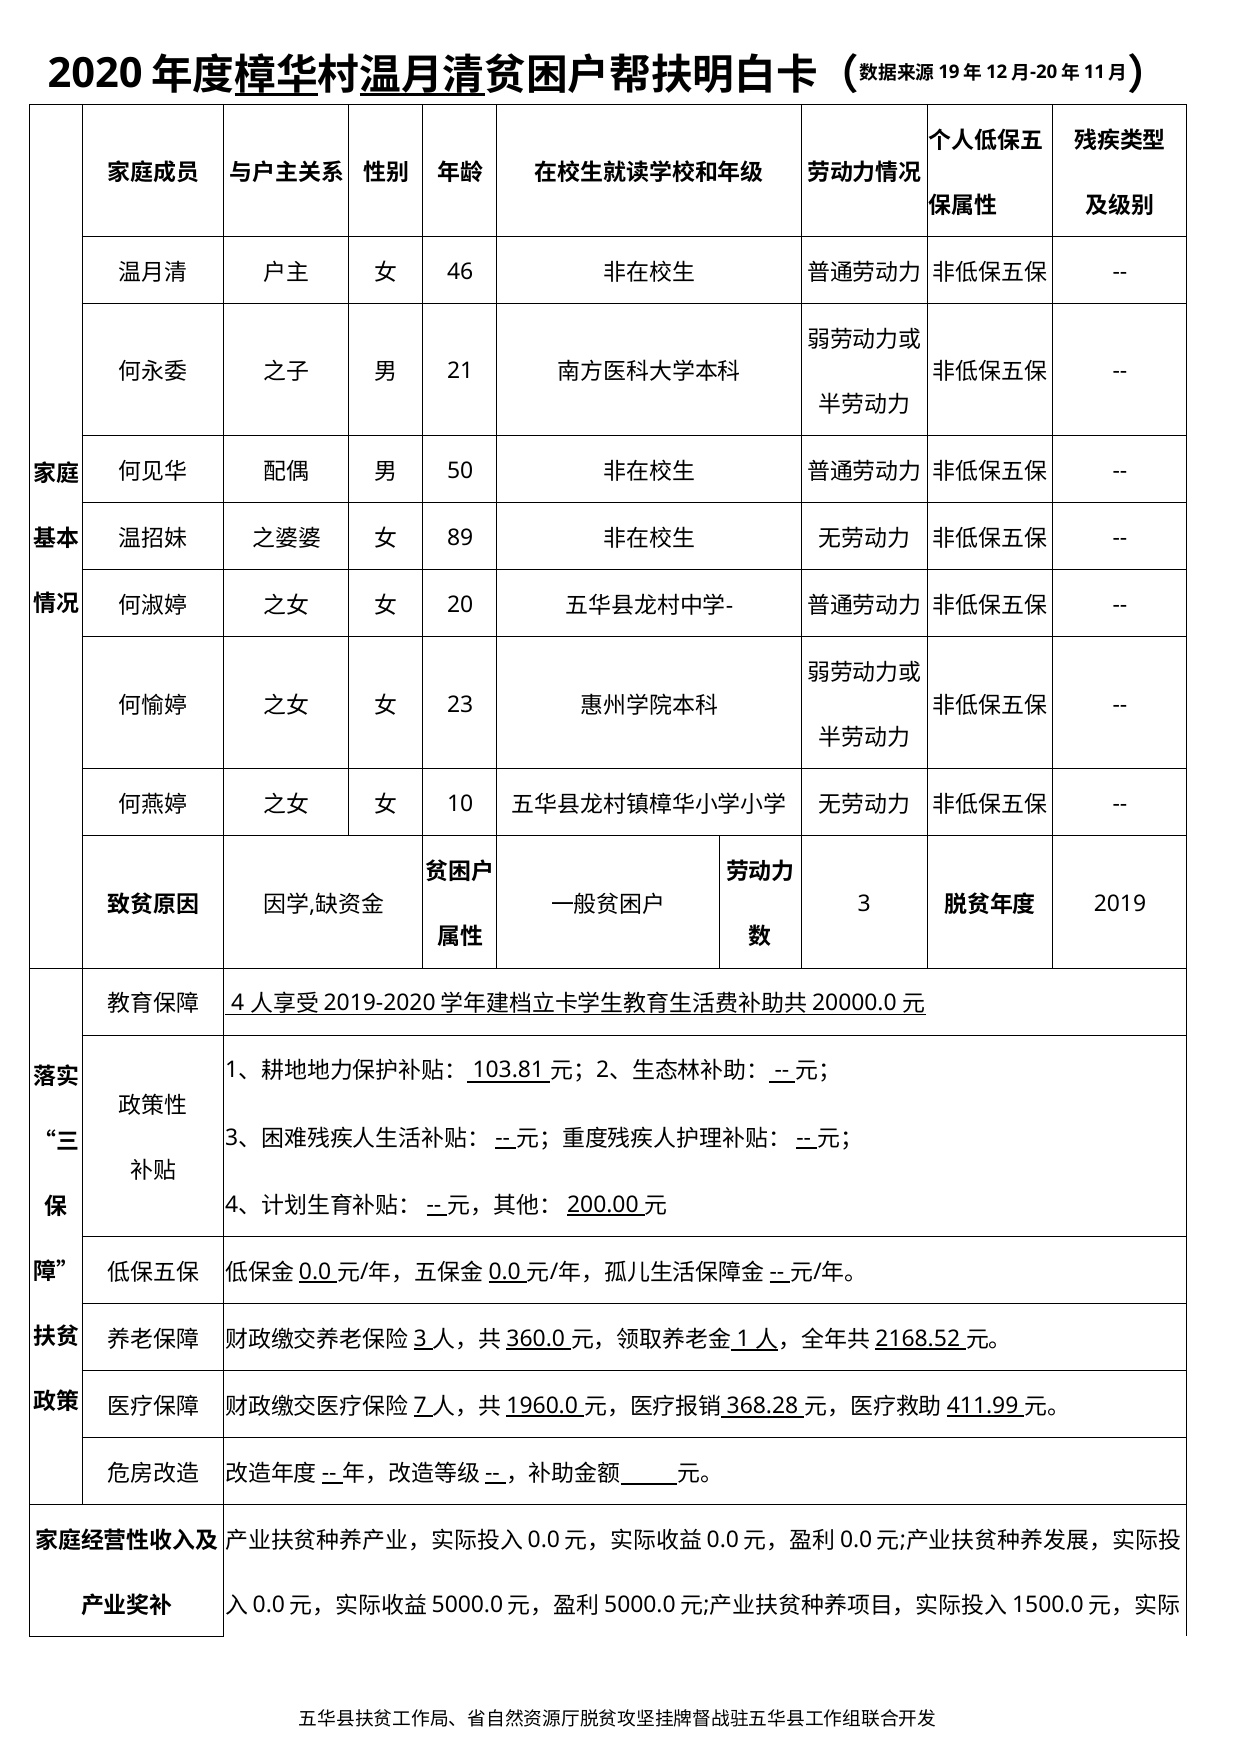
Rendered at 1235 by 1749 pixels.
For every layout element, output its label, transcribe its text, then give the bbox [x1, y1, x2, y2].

table_cell 因学,缺资金 [224, 836, 422, 967]
table_cell 南方医科大学本科 [497, 304, 801, 435]
table_cell -- [1053, 503, 1186, 569]
table_cell 财政缴交医疗保险 7 人，共 1960.0 元，医疗报销 368.28 元，医疗救助 411.99 元。 [224, 1371, 1186, 1437]
table_cell 非低保五保 [928, 503, 1052, 569]
table_cell 低保五保 [83, 1237, 223, 1303]
table_cell 非在校生 [497, 436, 801, 502]
table_cell 何见华 [83, 436, 223, 502]
table_cell 温招妹 [83, 503, 223, 569]
table_cell 21 [423, 304, 496, 435]
table_cell 非低保五保 [928, 237, 1052, 303]
table_cell -- [1053, 769, 1186, 835]
table_cell 女 [349, 769, 422, 835]
table_cell 10 [423, 769, 496, 835]
table_cell -- [1053, 436, 1186, 502]
table_cell 普通劳动力 [802, 436, 927, 502]
table_cell 产业扶贫种养产业，实际投入0.0元，实际收益0.0元，盈利0.0元;产业扶贫种养发展，实际投入0.0元，实际收益5000.0元，盈利5000.0元;产业扶贫种养项目，实际投入1500.0元，实际收益0.0元，盈利-1500.0元 [224, 1505, 1186, 1636]
table_cell 1、耕地地力保护补贴： 103.81 元；2、生态林补助： -- 元； [224, 1036, 1186, 1102]
table_cell 低保金 0.0 元/年，五保金 0.0 元/年，孤儿生活保障金 -- 元/年。 [224, 1237, 1186, 1303]
table_cell 弱劳动力或半劳动力 [802, 637, 927, 768]
table_cell 落实“三保障”扶贫政策 [30, 969, 82, 1504]
table_cell 财政缴交养老保险 3 人，共 360.0 元，领取养老金 1 人，全年共 2168.52 元。 [224, 1304, 1186, 1370]
table_cell -- [1053, 637, 1186, 768]
table_cell 4、计划生育补贴： -- 元，其他： 200.00 元 [224, 1169, 1186, 1236]
table_cell 教育保障 [83, 969, 223, 1034]
table_cell 非低保五保 [928, 769, 1052, 835]
table_cell 何燕婷 [83, 769, 223, 835]
table_cell 3 [802, 836, 927, 967]
table_cell 温月清 [83, 237, 223, 303]
table_cell 女 [349, 237, 422, 303]
table_cell 普通劳动力 [802, 570, 927, 636]
table_cell 残疾类型 及级别 [1053, 105, 1186, 236]
table_cell 养老保障 [83, 1304, 223, 1370]
table_cell 男 [349, 304, 422, 435]
table_cell 五华县龙村中学- [497, 570, 801, 636]
table_cell -- [1053, 237, 1186, 303]
table_cell 非在校生 [497, 503, 801, 569]
table_cell 女 [349, 503, 422, 569]
table_cell 女 [349, 570, 422, 636]
table_cell 非低保五保 [928, 436, 1052, 502]
table_cell 普通劳动力 [802, 237, 927, 303]
table_cell 劳动力数 [720, 836, 801, 967]
table_cell 危房改造 [83, 1438, 223, 1504]
table_cell 女 [349, 637, 422, 768]
table_cell 之女 [224, 570, 348, 636]
table_cell 23 [423, 637, 496, 768]
table_cell 之女 [224, 637, 348, 768]
table_cell 贫困户属性 [423, 836, 496, 967]
table_cell 2019 [1053, 836, 1186, 967]
table_cell 政策性 补贴 [83, 1036, 223, 1236]
table_cell 男 [349, 436, 422, 502]
table_cell 何淑婷 [83, 570, 223, 636]
table_cell 五华县龙村镇樟华小学小学 [497, 769, 801, 835]
table_cell 家庭经营性收入及产业奖补 [30, 1505, 223, 1636]
table_cell 劳动力情况 [802, 105, 927, 236]
table_cell 年龄 [423, 105, 496, 236]
table_cell 与户主关系 [224, 105, 348, 236]
table_cell 医疗保障 [83, 1371, 223, 1437]
table_cell 一般贫困户 [497, 836, 719, 967]
table_cell 20 [423, 570, 496, 636]
table_cell 之婆婆 [224, 503, 348, 569]
table_cell 何永委 [83, 304, 223, 435]
table_cell 家庭基本情况 [30, 105, 82, 967]
table_cell 无劳动力 [802, 769, 927, 835]
table_cell 在校生就读学校和年级 [497, 105, 801, 236]
table_cell 之女 [224, 769, 348, 835]
table_cell 致贫原因 [83, 836, 223, 967]
table_cell 惠州学院本科 [497, 637, 801, 768]
table_cell 无劳动力 [802, 503, 927, 569]
table_cell 性别 [349, 105, 422, 236]
table_cell 个人低保五保属性 [928, 105, 1052, 236]
table_cell -- [1053, 304, 1186, 435]
table_cell 脱贫年度 [928, 836, 1052, 967]
table_cell 家庭成员 [83, 105, 223, 236]
table_cell 之子 [224, 304, 348, 435]
table_cell 弱劳动力或半劳动力 [802, 304, 927, 435]
table_cell 改造年度 -- 年，改造等级 -- ，补助金额 元。 [224, 1438, 1186, 1504]
table_cell 配偶 [224, 436, 348, 502]
table_cell 非在校生 [497, 237, 801, 303]
table_cell 户主 [224, 237, 348, 303]
table_cell 非低保五保 [928, 637, 1052, 768]
table_cell 50 [423, 436, 496, 502]
table_cell 46 [423, 237, 496, 303]
table_cell 89 [423, 503, 496, 569]
table_cell 非低保五保 [928, 570, 1052, 636]
table_cell -- [1053, 570, 1186, 636]
table_cell 4 人享受2019-2020学年建档立卡学生教育生活费补助共 20000.0 元 [224, 969, 1186, 1034]
table_cell 非低保五保 [928, 304, 1052, 435]
table_header 2020年度樟华村温月清贫困户帮扶明白卡（数据来源19年12月-20年11月） [30, 38, 1187, 104]
table_cell 3、困难残疾人生活补贴： -- 元；重度残疾人护理补贴： -- 元； [224, 1102, 1186, 1169]
table_cell 何愉婷 [83, 637, 223, 768]
